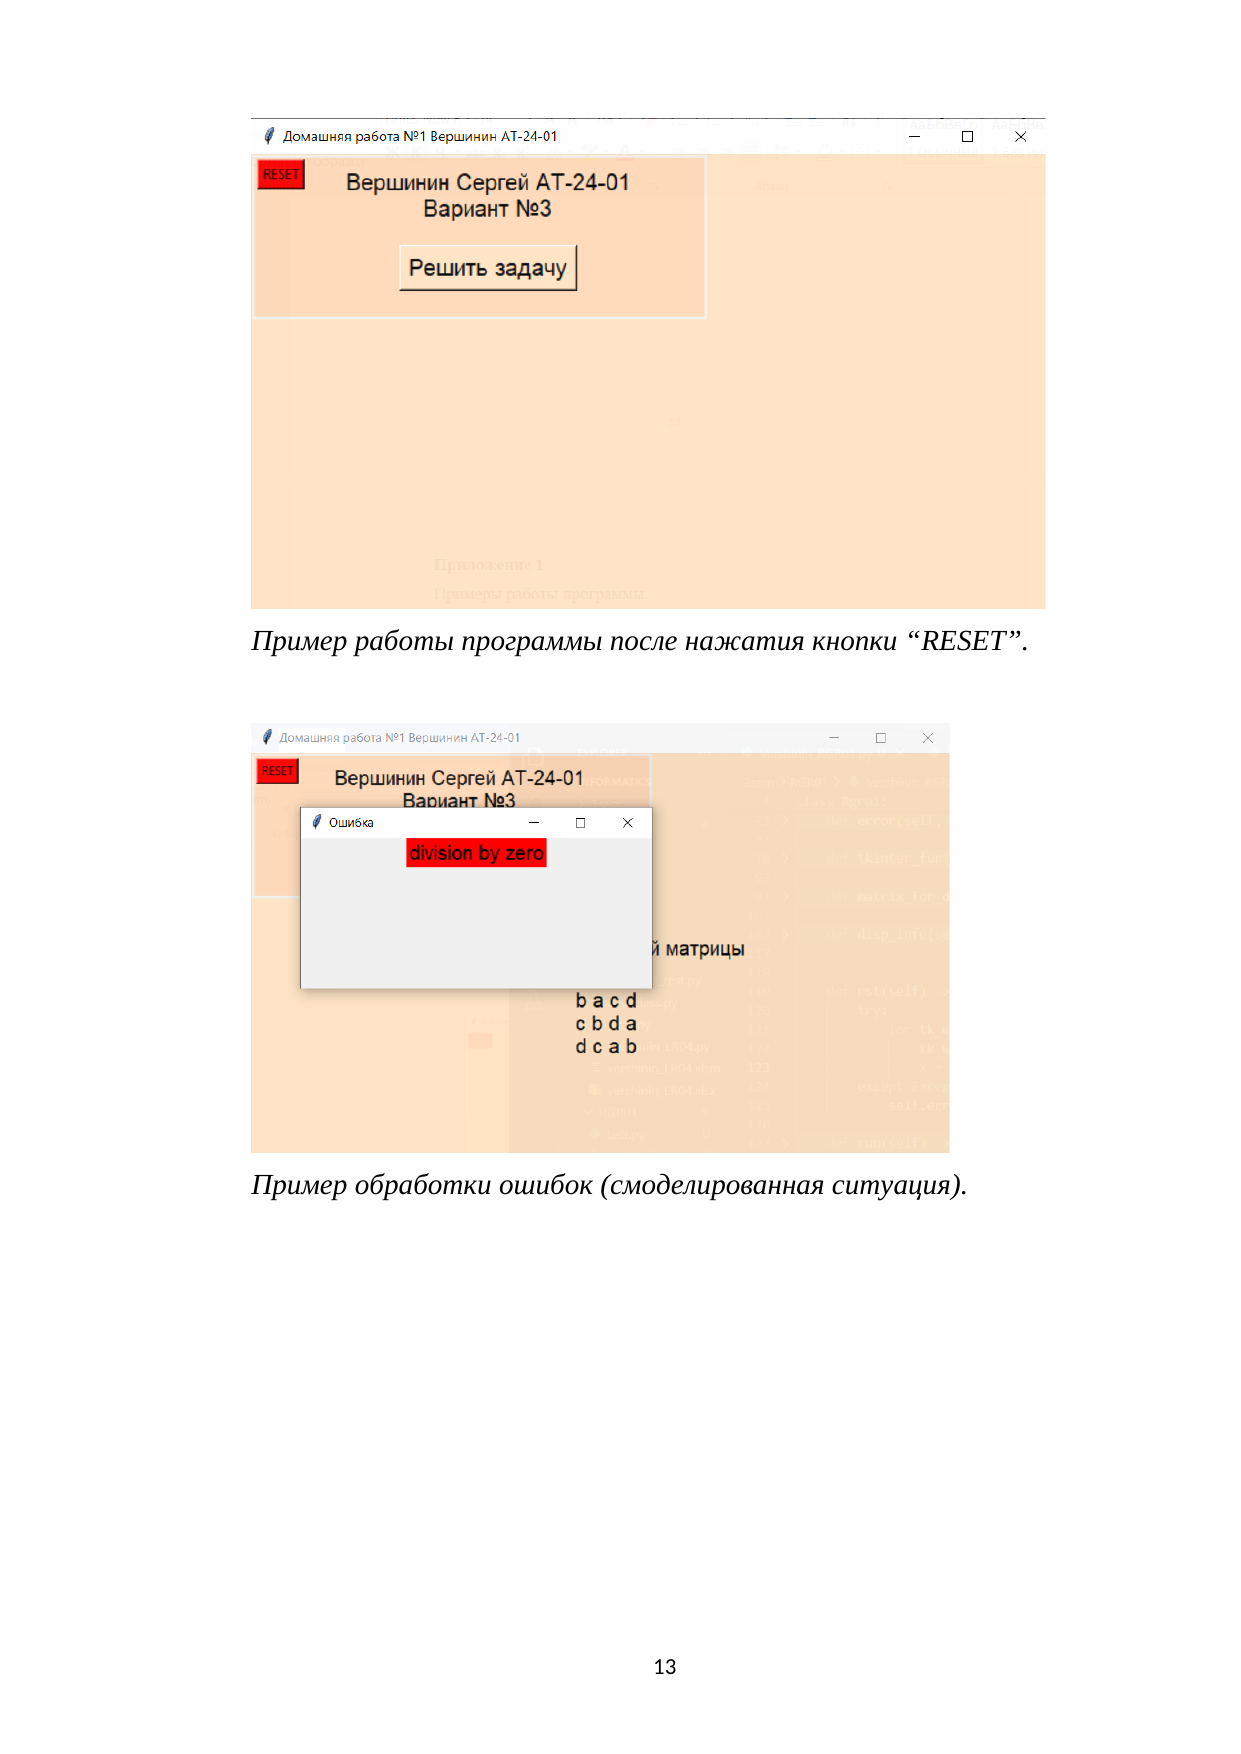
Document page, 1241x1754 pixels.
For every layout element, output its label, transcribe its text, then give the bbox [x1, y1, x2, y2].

picture [251, 723, 950, 1153]
picture [251, 118, 1046, 609]
text Пример обработки ошибок (смоделированная ситуация). [177, 1167, 1152, 1201]
text Пример работы программы после нажатия кнопки “RESET”. [177, 623, 1152, 656]
